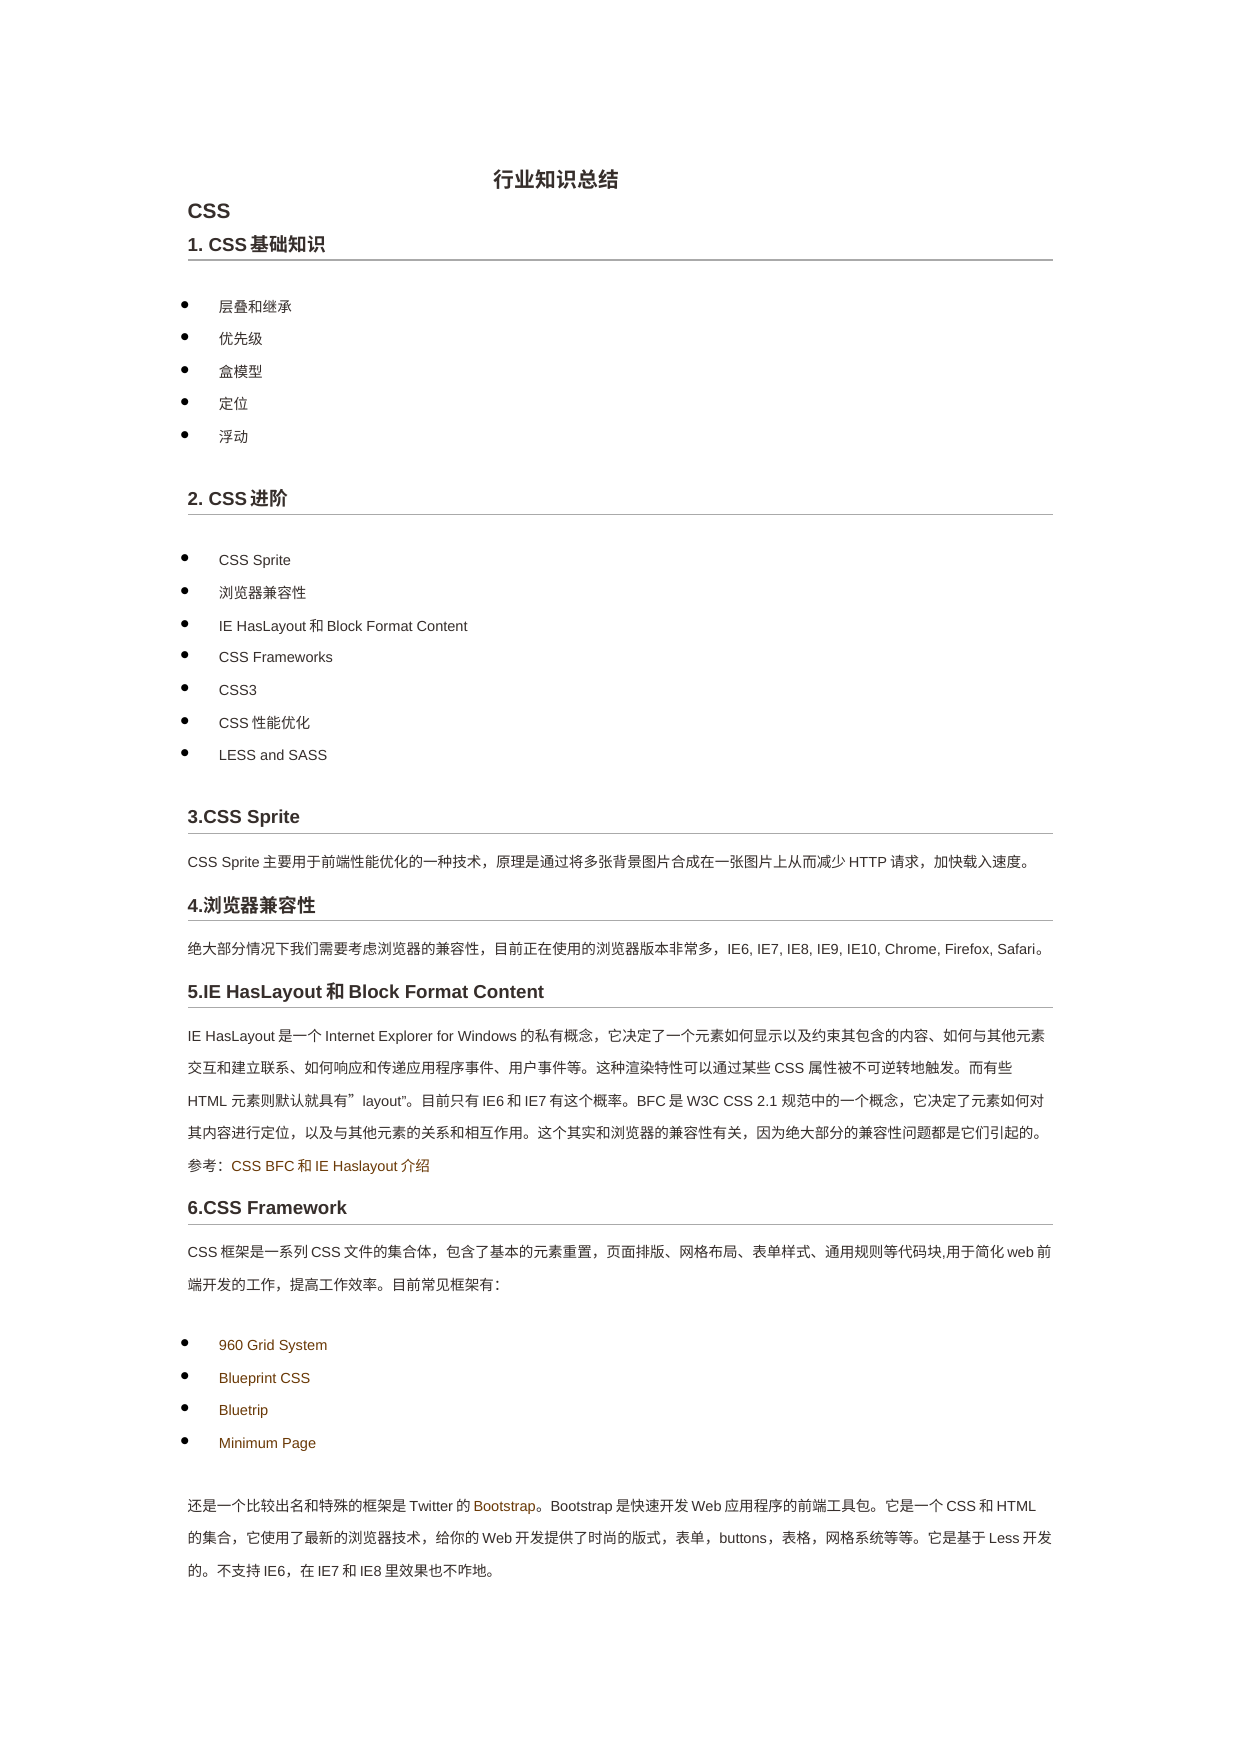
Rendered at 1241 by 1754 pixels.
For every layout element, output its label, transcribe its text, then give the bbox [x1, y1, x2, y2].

text 绝大部分情况下我们需要考虑浏览器的兼容性，目前正在使用的浏览器版本非常多，IE6, IE7, IE8, IE9, IE10, Chrome, Firefox, Safari。 [187, 932, 1053, 964]
list CSS Frameworks [181, 642, 1053, 674]
list Minimum Page [181, 1427, 1053, 1459]
subtitle 行业知识总结 [450, 162, 1053, 194]
list 优先级 [181, 322, 1053, 355]
list 960 Grid System [181, 1329, 1053, 1362]
text IE HasLayout是一个 Internet Explorer for Windows的私有概念，它决定了一个元素如何显示以及约束其包含的内容、如何与其他元素交互和建立联系、如何响应和传递应用程序事件、用户事件等。这种渲染特性可以通过某些 CSS 属性被不可逆转地触发。而有些 HTML 元素则默认就具有”layout”。目前只有IE6和IE7有这个概率。BFC是 W3C CSS 2.1 规范中的一个概念，它决定了元素如何对其内容进行定位，以及与其他元素的关系和相互作用。这个其实和浏览器的兼容性有关，因为绝大部分的兼容性问题都是它们引起的。参考：CSS BFC和IE Haslayout介绍 [187, 1018, 1053, 1181]
subtitle 1. CSS基础知识 [187, 227, 1053, 261]
subtitle 4.浏览器兼容性 [187, 888, 1053, 921]
list 层叠和继承 [181, 290, 1053, 322]
list Blueprint CSS [181, 1362, 1053, 1394]
list CSS性能优化 [181, 707, 1053, 739]
list 盒模型 [181, 355, 1053, 387]
subtitle CSS [187, 194, 1053, 227]
text CSS框架是一系列CSS文件的集合体，包含了基本的元素重置，页面排版、网格布局、表单样式、通用规则等代码块,用于简化web前端开发的工作，提高工作效率。目前常见框架有： [187, 1235, 1053, 1300]
list 定位 [181, 387, 1053, 420]
subtitle 3.CSS Sprite [187, 801, 1053, 834]
subtitle 6.CSS Framework [187, 1191, 1053, 1225]
subtitle 2. CSS进阶 [187, 481, 1053, 515]
list 浮动 [181, 420, 1053, 452]
list IE HasLayout和Block Format Content [181, 609, 1053, 642]
list CSS Sprite [181, 544, 1053, 577]
text 还是一个比较出名和特殊的框架是Twitter的Bootstrap。Bootstrap是快速开发Web应用程序的前端工具包。它是一个CSS和HTML的集合，它使用了最新的浏览器技术，给你的Web开发提供了时尚的版式，表单，buttons，表格，网格系统等等。它是基于Less开发的。不支持IE6，在IE7和IE8里效果也不咋地。 [187, 1489, 1053, 1586]
subtitle 5.IE HasLayout和Block Format Content [187, 974, 1053, 1008]
list LESS and SASS [181, 739, 1053, 772]
list Bluetrip [181, 1394, 1053, 1427]
list CSS3 [181, 674, 1053, 707]
list 浏览器兼容性 [181, 577, 1053, 609]
text CSS Sprite主要用于前端性能优化的一种技术，原理是通过将多张背景图片合成在一张图片上从而减少HTTP请求，加快载入速度。 [187, 845, 1053, 877]
